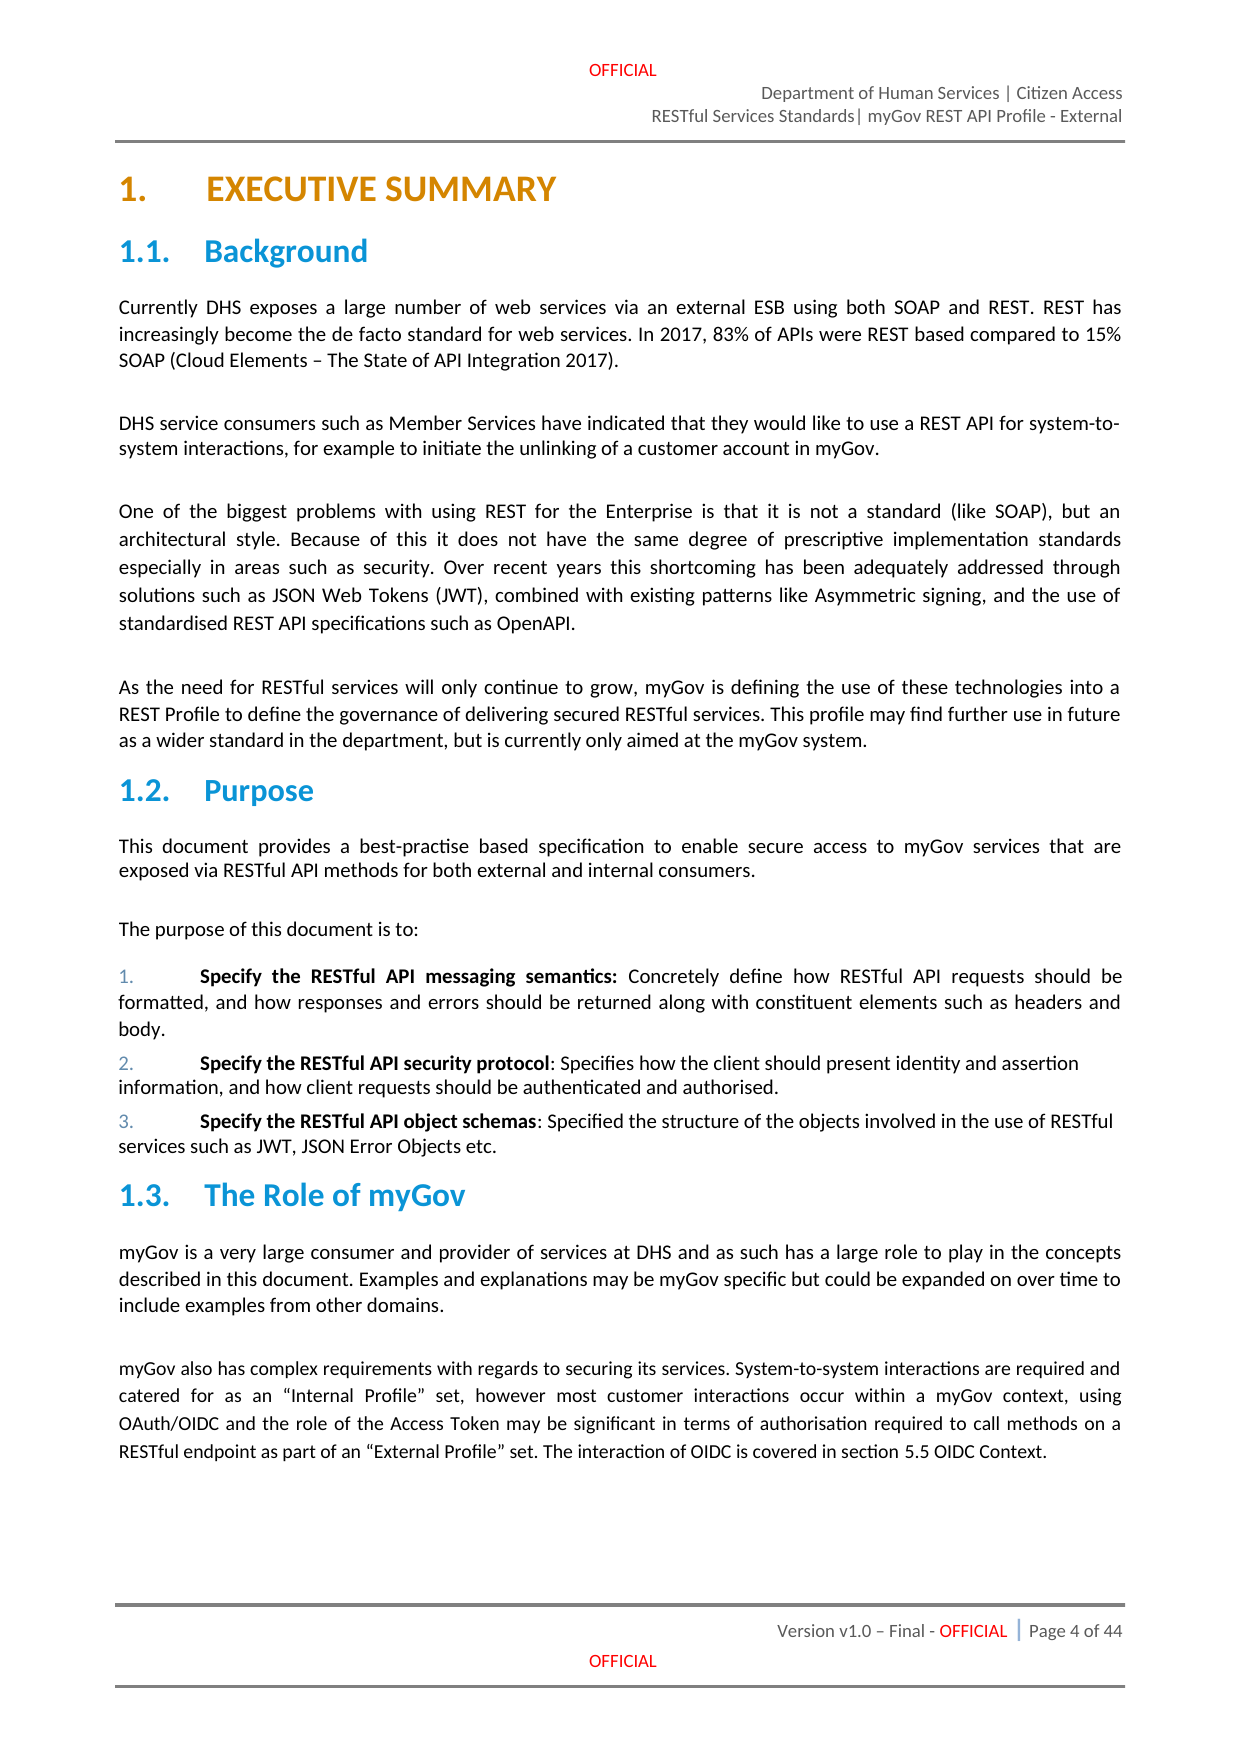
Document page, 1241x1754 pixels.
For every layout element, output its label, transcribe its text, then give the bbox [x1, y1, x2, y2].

text 1.1. Background [119, 230, 1123, 271]
list Specify the RESTful API object schemas: Specified the structure of the objects involved in the use of RESTful services such as JWT, JSON Error Objects etc. [118, 1109, 1123, 1158]
picture [115, 1603, 1126, 1607]
text OFFICIAL [118, 59, 1128, 82]
text myGov is a very large consumer and provider of services at DHS and as such has a large role to play in the concepts described in this document. Examples and explanations may be myGov specific but could be expanded on over time to include examples from other domains. [119, 1239, 1123, 1318]
text One of the biggest problems with using REST for the Enterprise is that it is not a standard (like SOAP), but an architectural style. Because of this it does not have the same degree of prescriptive implementation standards especially in areas such as security. Over recent years this shortcoming has been adequately addressed through solutions such as JSON Web Tokens (JWT), combined with existing patterns like Asymmetric signing, and the use of standardised REST API specifications such as OpenAPI. [119, 499, 1123, 636]
text 1.2. Purpose [119, 769, 1123, 809]
text Currently DHS exposes a large number of web services via an external ESB using both SOAP and REST. REST has increasingly become the de facto standard for web services. In 2017, 83% of APIs were REST based compared to 15% SOAP (Cloud Elements – The State of API Integration 2017). [119, 294, 1123, 373]
text DHS service consumers such as Member Services have indicated that they would like to use a REST API for system-to-system interactions, for example to initiate the unlinking of a customer account in myGov. [119, 411, 1123, 461]
text myGov also has complex requirements with regards to securing its services. System-to-system interactions are required and catered for as an “Internal Profile” set, however most customer interactions occur within a myGov context, using OAuth/OIDC and the role of the Access Token may be significant in terms of authorisation required to call methods on a RESTful endpoint as part of an “External Profile” set. The interaction of OIDC is covered in section 5.5 OIDC Context. [119, 1356, 1123, 1463]
text As the need for RESTful services will only continue to grow, myGov is defining the use of these technologies into a REST Profile to define the governance of delivering secured RESTful services. This profile may find further use in future as a wider standard in the department, but is currently only aimed at the myGov system. [119, 674, 1123, 753]
text 1.3. The Role of myGov [119, 1174, 1123, 1215]
text Version v1.0 – Final - OFFICIAL | Page 4 of 44 [777, 1613, 1123, 1643]
list Specify the RESTful API messaging semantics: Concretely define how RESTful API requests should be formatted, and how responses and errors should be returned along with constituent elements such as headers and body. [118, 963, 1123, 1042]
text RESTful Services Standards| myGov REST API Profile - External [118, 104, 1123, 127]
text The purpose of this document is to: [119, 916, 1123, 942]
list Specify the RESTful API security protocol: Specifies how the client should present identity and assertion information, and how client requests should be authenticated and authorised. [118, 1050, 1123, 1100]
text This document provides a best-practise based specification to enable secure access to myGov services that are exposed via RESTful API methods for both external and internal consumers. [119, 833, 1123, 883]
text Department of Human Services | Citizen Access [118, 82, 1123, 104]
text OFFICIAL [118, 1649, 1128, 1672]
list EXECUTIVE SUMMARY [118, 165, 1123, 211]
